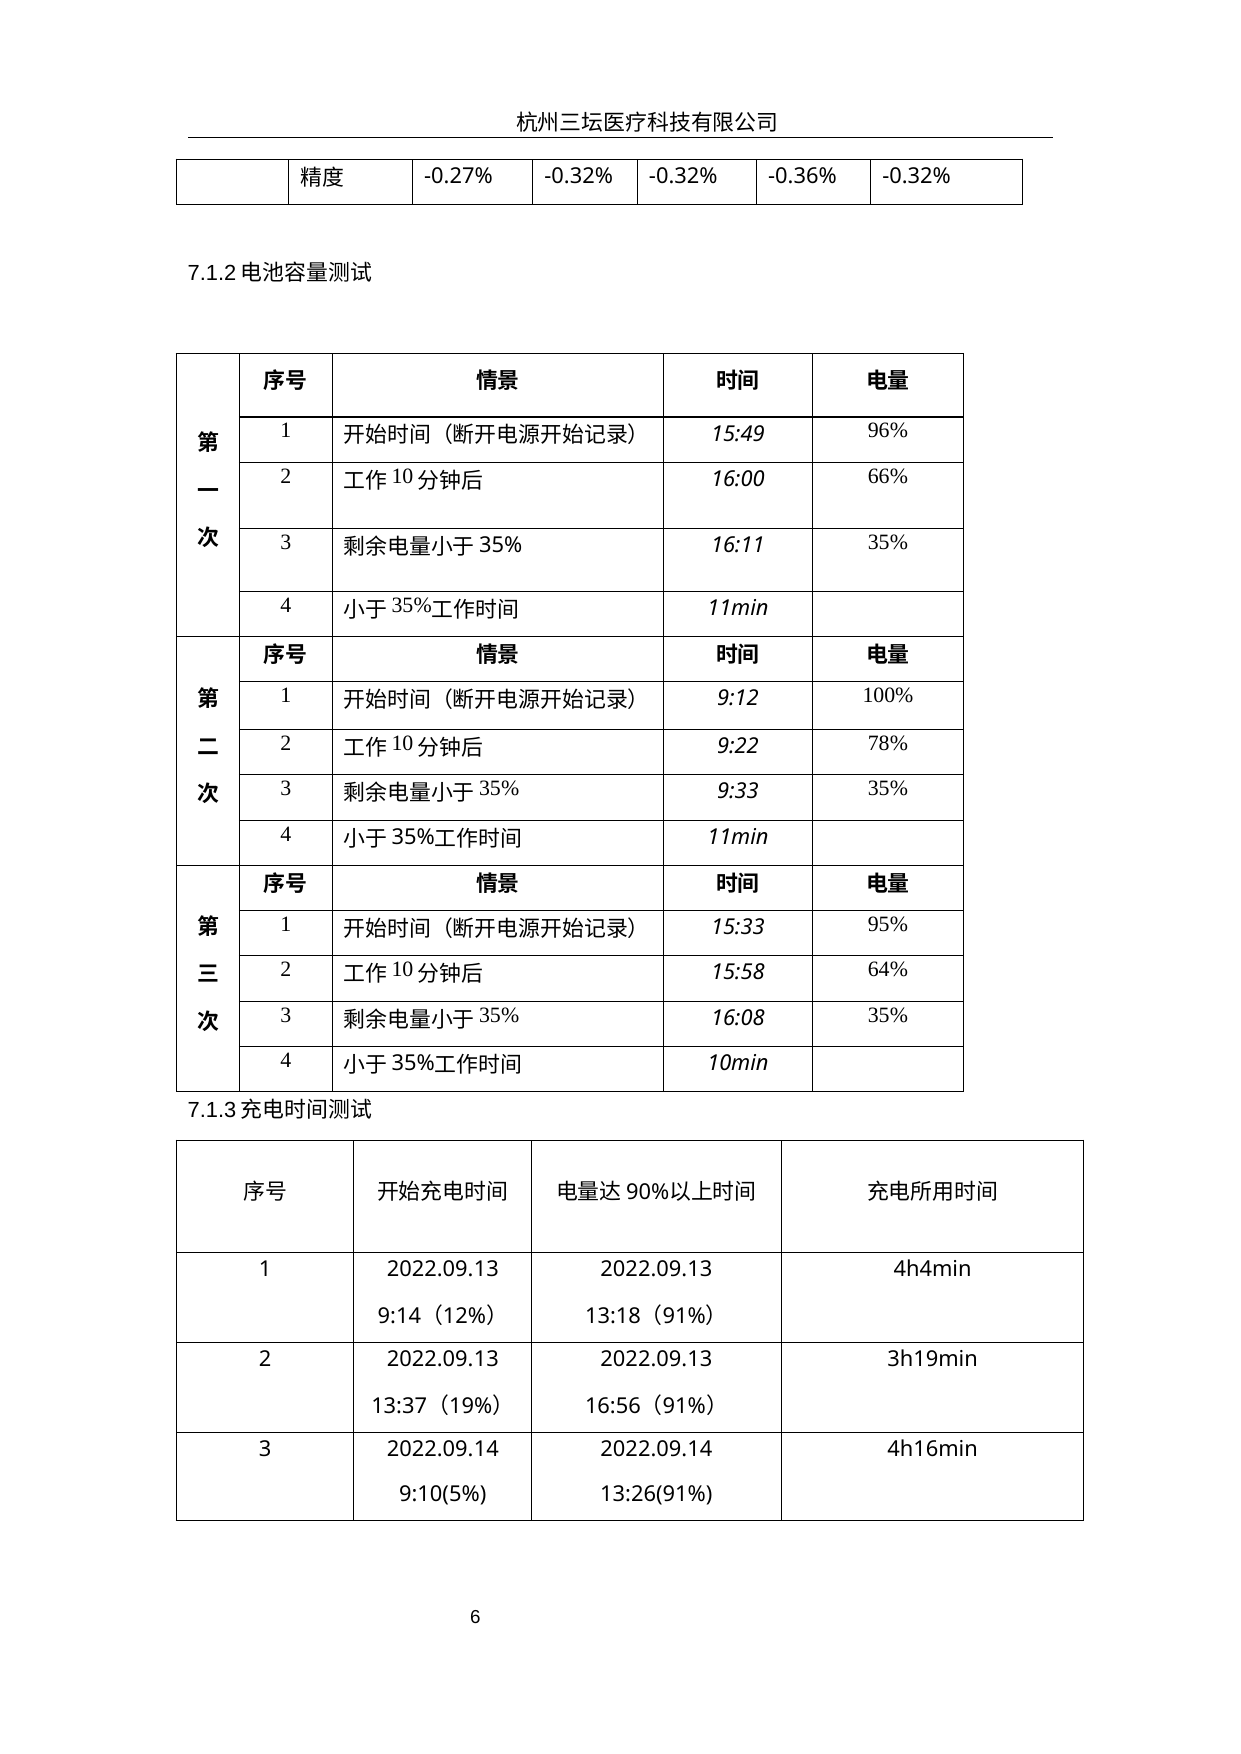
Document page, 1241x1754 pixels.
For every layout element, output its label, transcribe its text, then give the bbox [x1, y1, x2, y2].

table_cell 小于35%工作时间 [333, 592, 663, 636]
table_cell 2022.09.13 9:14（12%） [354, 1253, 531, 1342]
table_cell [813, 1047, 963, 1091]
list 7.1.3充电时间测试 [187, 1092, 1053, 1124]
table_cell 第二次 [177, 637, 239, 865]
table_cell 精度 [289, 160, 412, 204]
table_header 情景 [333, 354, 663, 416]
table_cell 工作10分钟后 [333, 730, 663, 774]
table_cell 16:11 [664, 529, 812, 591]
table_cell 开始时间（断开电源开始记录） [333, 418, 663, 462]
table_cell 2 [240, 956, 332, 1001]
table_cell 4 [240, 821, 332, 865]
table_cell 100% [813, 682, 963, 729]
table_cell 64% [813, 956, 963, 1001]
table_cell 时间 [664, 637, 812, 681]
table_cell 1 [240, 418, 332, 462]
table_cell 工作10分钟后 [333, 463, 663, 528]
table_cell 4h4min [782, 1253, 1083, 1342]
table_cell -0.27% [413, 160, 532, 204]
table_cell -0.32% [533, 160, 637, 204]
table_cell 开始时间（断开电源开始记录） [333, 911, 663, 955]
table_cell 剩余电量小于35% [333, 529, 663, 591]
table_cell 4h16min [782, 1433, 1083, 1520]
table_header 第一次 [177, 354, 239, 636]
table_cell 电量 [813, 637, 963, 681]
table_cell 15:49 [664, 418, 812, 462]
table_cell 9:12 [664, 682, 812, 729]
table_cell -0.32% [638, 160, 756, 204]
table_header 开始充电时间 [354, 1141, 531, 1252]
table_cell 4 [240, 592, 332, 636]
table_cell 3h19min [782, 1343, 1083, 1432]
table_cell 9:33 [664, 775, 812, 819]
table_cell 1 [240, 682, 332, 729]
table_cell 2 [240, 730, 332, 774]
list 7.1.2电池容量测试 [187, 255, 1053, 287]
table_cell 时间 [664, 866, 812, 910]
table_cell 2 [240, 463, 332, 528]
table_cell 10min [664, 1047, 812, 1091]
table_cell 小于35%工作时间 [333, 1047, 663, 1091]
table_cell 剩余电量小于35% [333, 775, 663, 819]
table_cell 工作10分钟后 [333, 956, 663, 1001]
table_cell 2022.09.13 13:37（19%） [354, 1343, 531, 1432]
table_cell 3 [240, 775, 332, 819]
table_cell 2022.09.14 9:10(5%) [354, 1433, 531, 1520]
table_cell 3 [240, 1002, 332, 1046]
table_header 序号 [177, 1141, 353, 1252]
table_cell 11min [664, 821, 812, 865]
table_cell 情景 [333, 637, 663, 681]
table_header 充电所用时间 [782, 1141, 1083, 1252]
table_cell -0.36% [757, 160, 870, 204]
table_cell 95% [813, 911, 963, 955]
table_cell 9:22 [664, 730, 812, 774]
table_cell 35% [813, 775, 963, 819]
table_cell 15:58 [664, 956, 812, 1001]
table_cell 小于35%工作时间 [333, 821, 663, 865]
table_cell 96% [813, 418, 963, 462]
table_cell 2022.09.14 13:26(91%) [532, 1433, 781, 1520]
table_header 序号 [240, 354, 332, 416]
table_cell 电量 [813, 866, 963, 910]
table_cell 2 [177, 1343, 353, 1432]
table_cell 开始时间（断开电源开始记录） [333, 682, 663, 729]
table_cell 序号 [240, 637, 332, 681]
table_cell 78% [813, 730, 963, 774]
table_cell 3 [240, 529, 332, 591]
table_cell 3 [177, 1433, 353, 1520]
table_cell 4 [240, 1047, 332, 1091]
table_cell 情景 [333, 866, 663, 910]
table_cell 35% [813, 529, 963, 591]
table_cell 序号 [240, 866, 332, 910]
table_cell 35% [813, 1002, 963, 1046]
table_cell 剩余电量小于35% [333, 1002, 663, 1046]
table_header 时间 [664, 354, 812, 416]
table_cell 第三次 [177, 866, 239, 1091]
table_cell -0.32% [871, 160, 1022, 204]
table_cell 2022.09.13 16:56（91%） [532, 1343, 781, 1432]
table_cell 66% [813, 463, 963, 528]
table_cell 1 [177, 1253, 353, 1342]
table_cell 11min [664, 592, 812, 636]
table_cell [813, 821, 963, 865]
table_cell 2022.09.13 13:18（91%） [532, 1253, 781, 1342]
table_cell 15:33 [664, 911, 812, 955]
table_cell [813, 592, 963, 636]
table_cell 16:08 [664, 1002, 812, 1046]
table_header 电量达90%以上时间 [532, 1141, 781, 1252]
table_cell 1 [240, 911, 332, 955]
table_header 电量 [813, 354, 963, 416]
table_cell 16:00 [664, 463, 812, 528]
